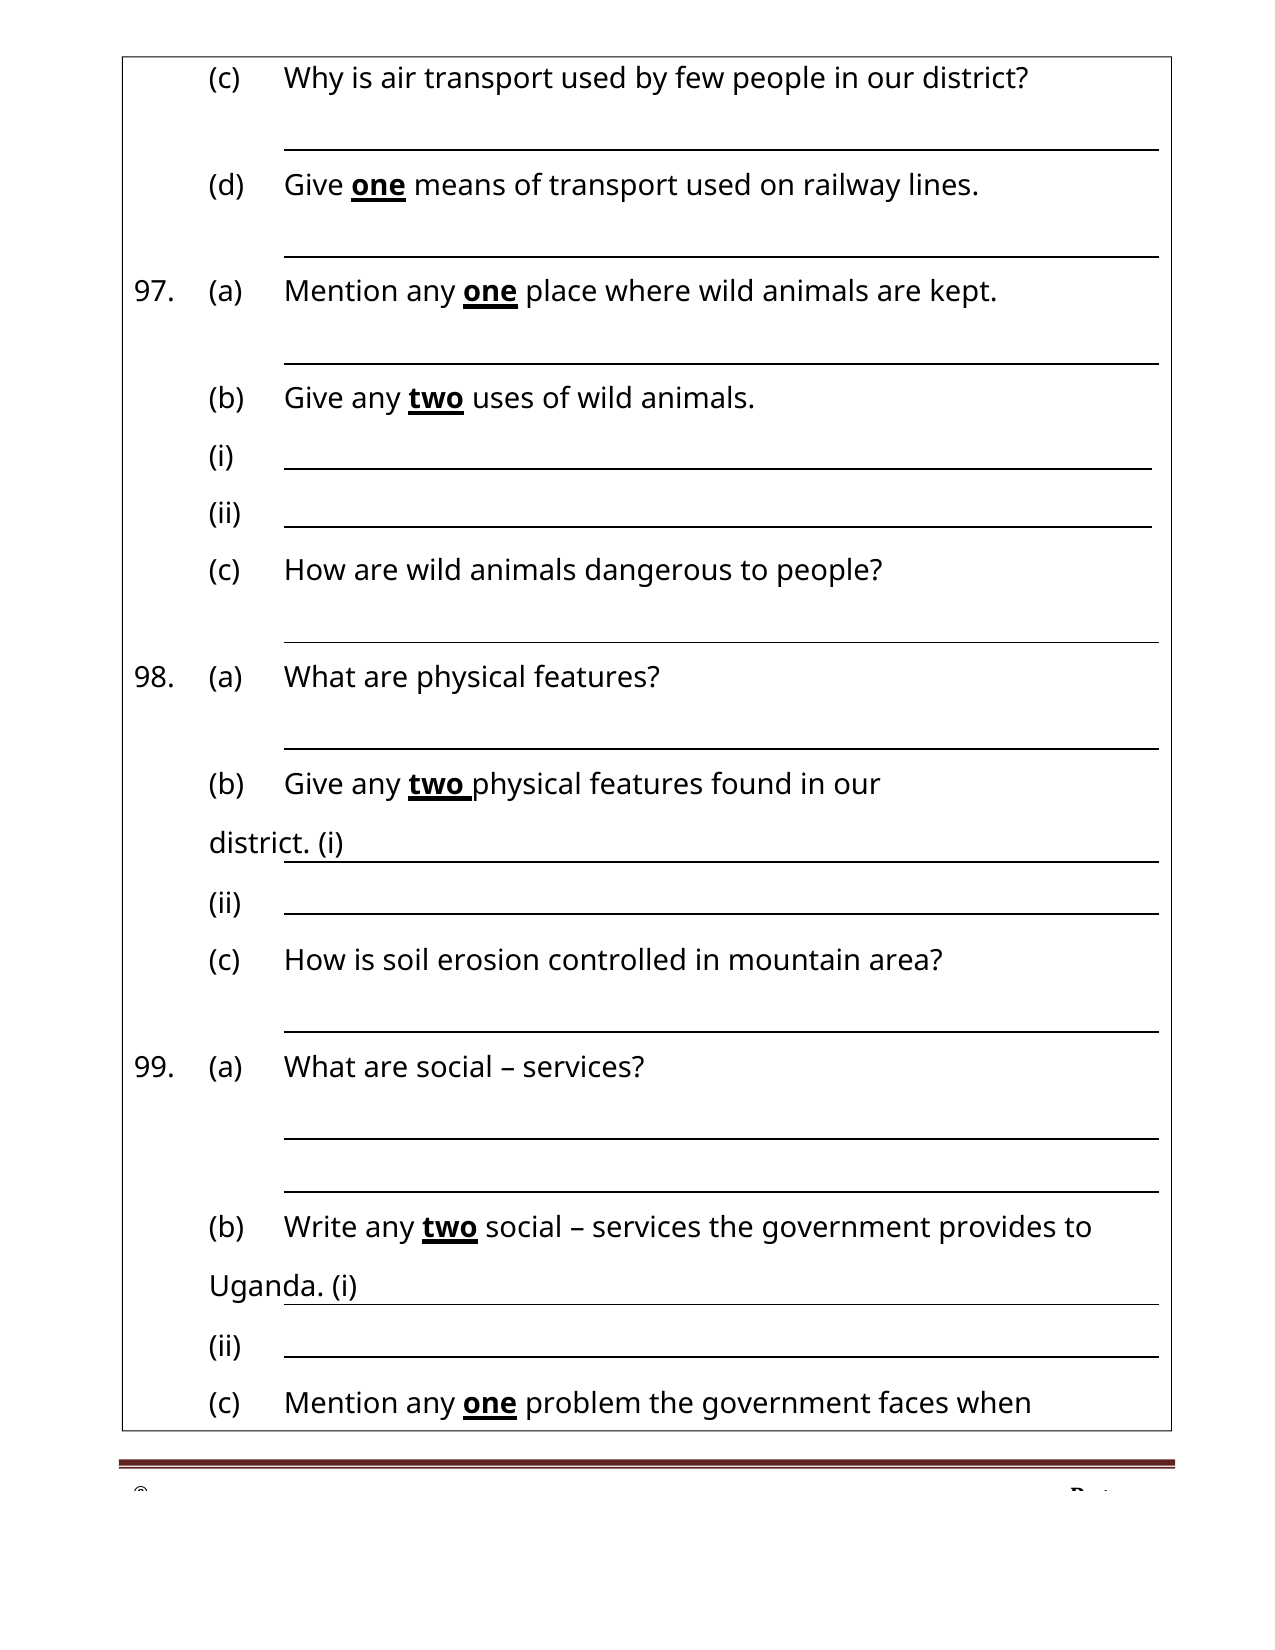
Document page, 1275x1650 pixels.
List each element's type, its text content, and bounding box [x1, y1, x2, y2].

list Write any two social – services the government provides to Uganda. (i) [208, 1206, 1160, 1305]
list How is soil erosion controlled in mountain area? [208, 939, 1196, 979]
list (a) What are physical features? [133, 656, 1196, 696]
list Give any two physical features found in our district. (i) [208, 763, 955, 862]
list (a) What are social – services? [133, 1046, 1196, 1086]
list Give any two uses of wild animals. [208, 377, 1196, 417]
list How are wild animals dangerous to people? [208, 549, 1196, 589]
text (ii) [208, 882, 1196, 922]
list Give one means of transport used on railway lines. [208, 164, 1196, 204]
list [208, 1382, 1115, 1422]
list Why is air transport used by few people in our district? [208, 57, 1196, 97]
list (a) Mention any one place where wild animals are kept. [133, 271, 1196, 310]
text (ii) [208, 1325, 1196, 1364]
